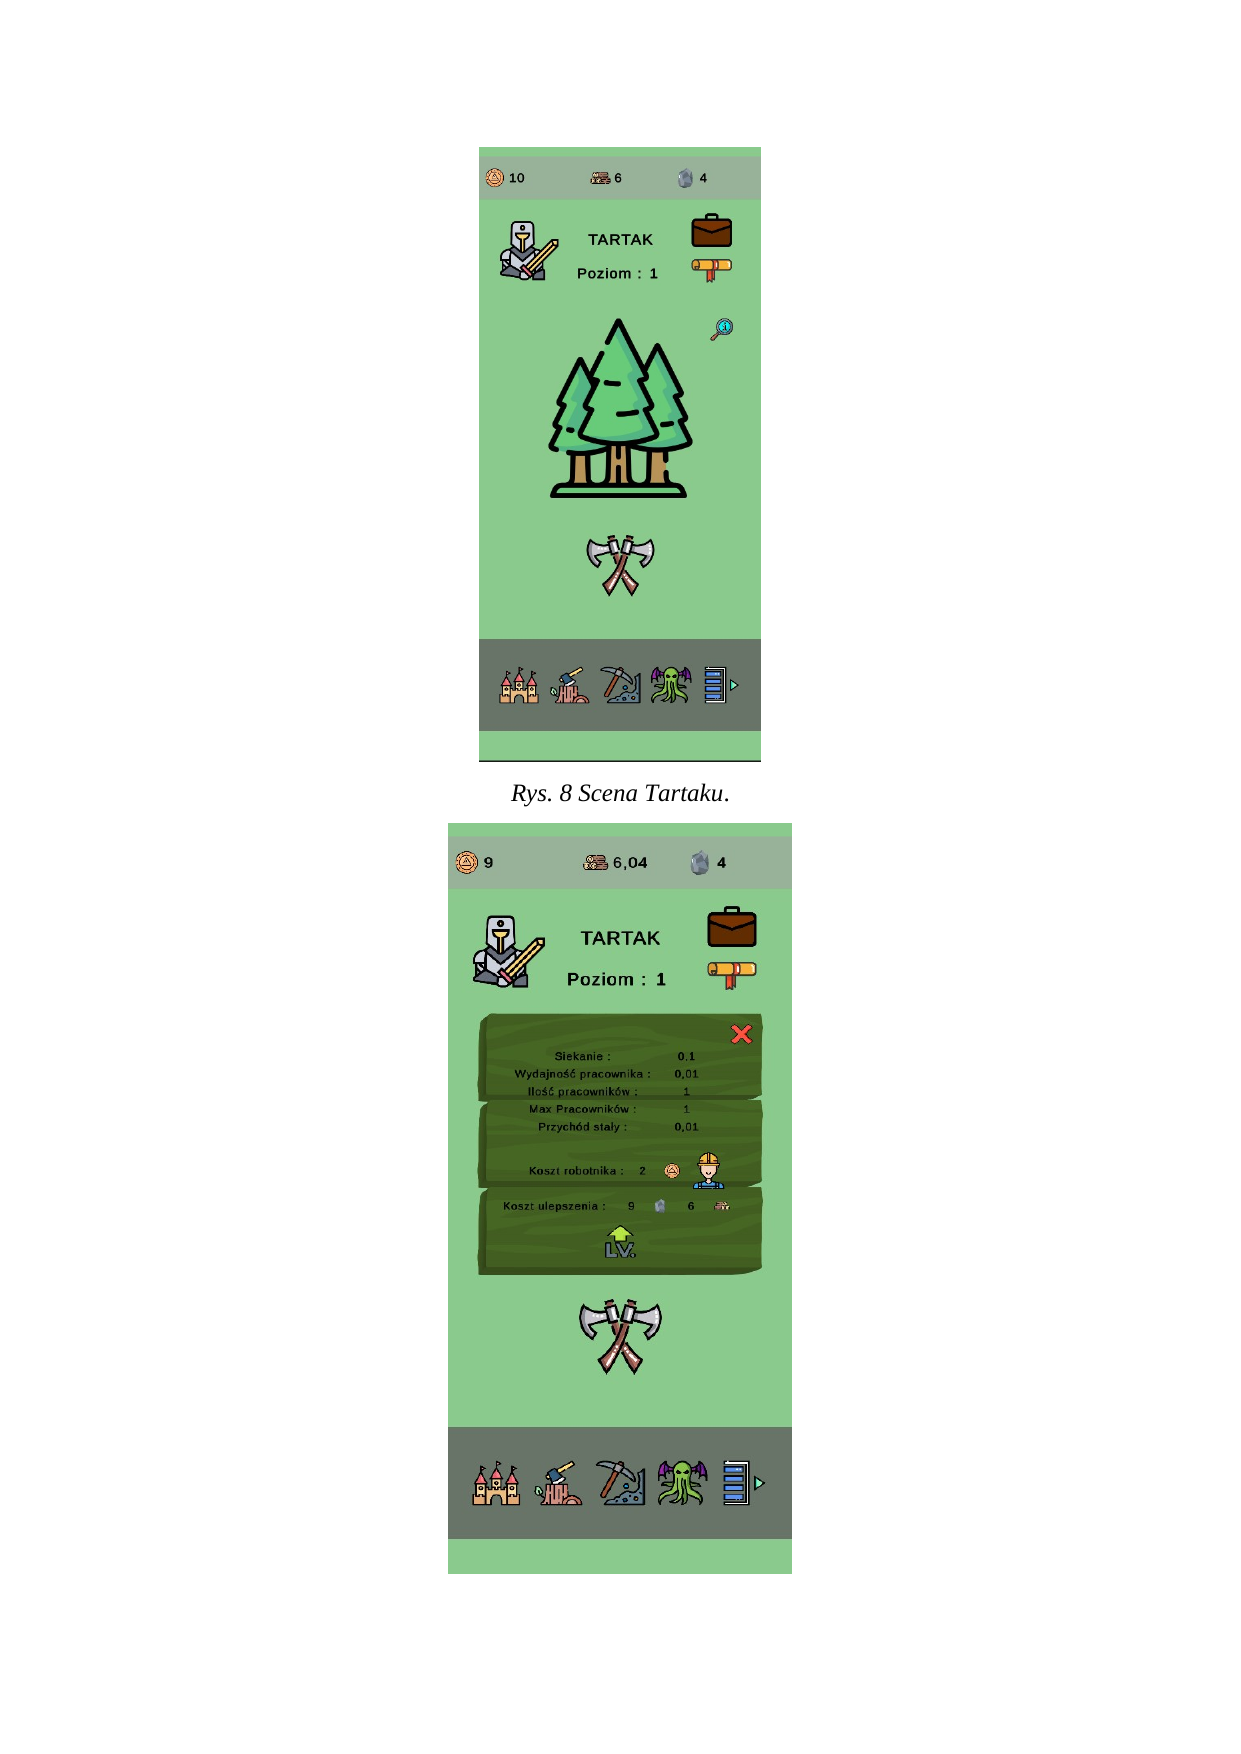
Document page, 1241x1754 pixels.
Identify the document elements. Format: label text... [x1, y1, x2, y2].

picture [448, 823, 792, 1574]
text Rys. 8 Scena Tartaku. [148, 778, 1093, 807]
picture [479, 147, 761, 762]
